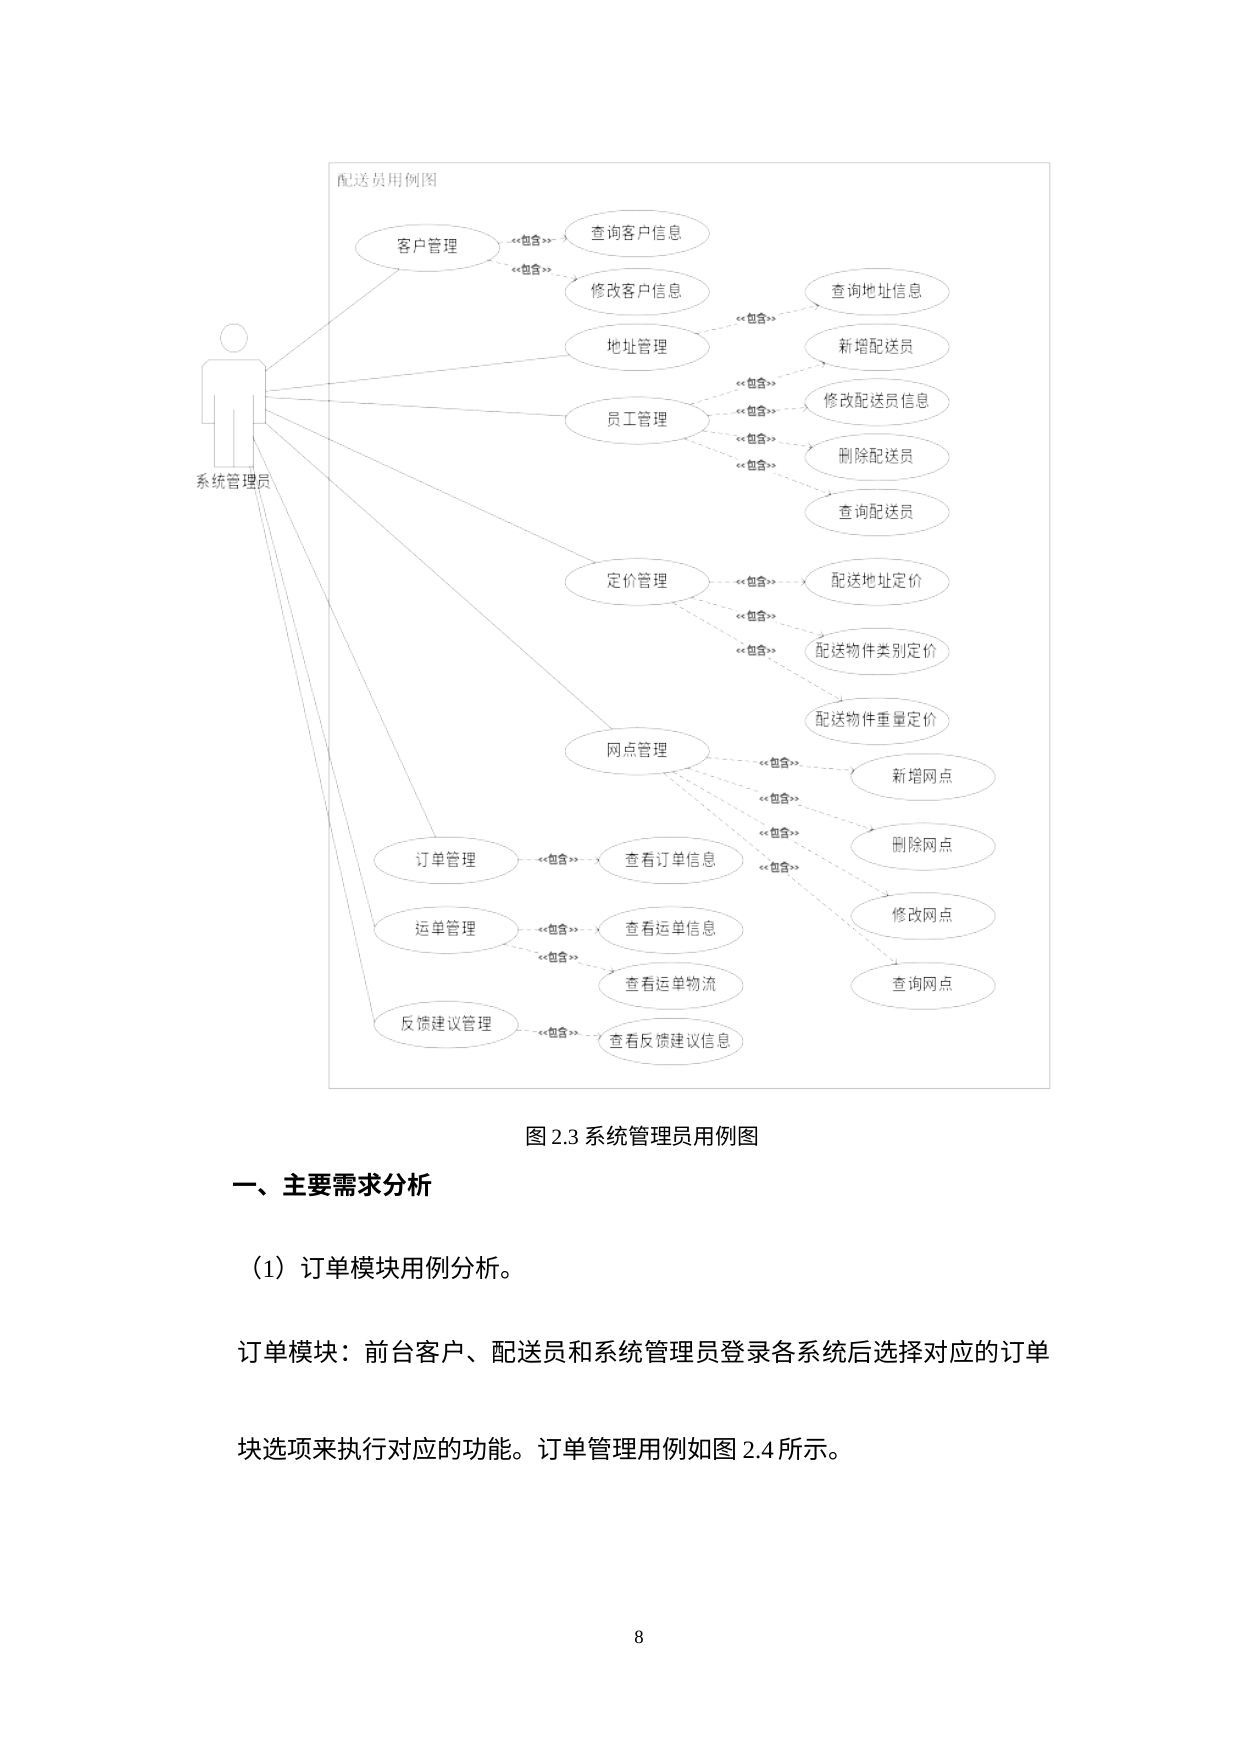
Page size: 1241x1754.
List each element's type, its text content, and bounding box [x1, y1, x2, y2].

text 订单模块：前台客户、配送员和系统管理员登录各系统后选择对应的订单块选项来执行对应的功能。订单管理用例如图2.4所示。 [237, 1318, 1053, 1480]
text 图2.3 系统管理员用例图 [187, 1119, 1053, 1151]
list 主要需求分析 [187, 1151, 1053, 1216]
text （1）订单模块用例分析。 [187, 1234, 1053, 1299]
